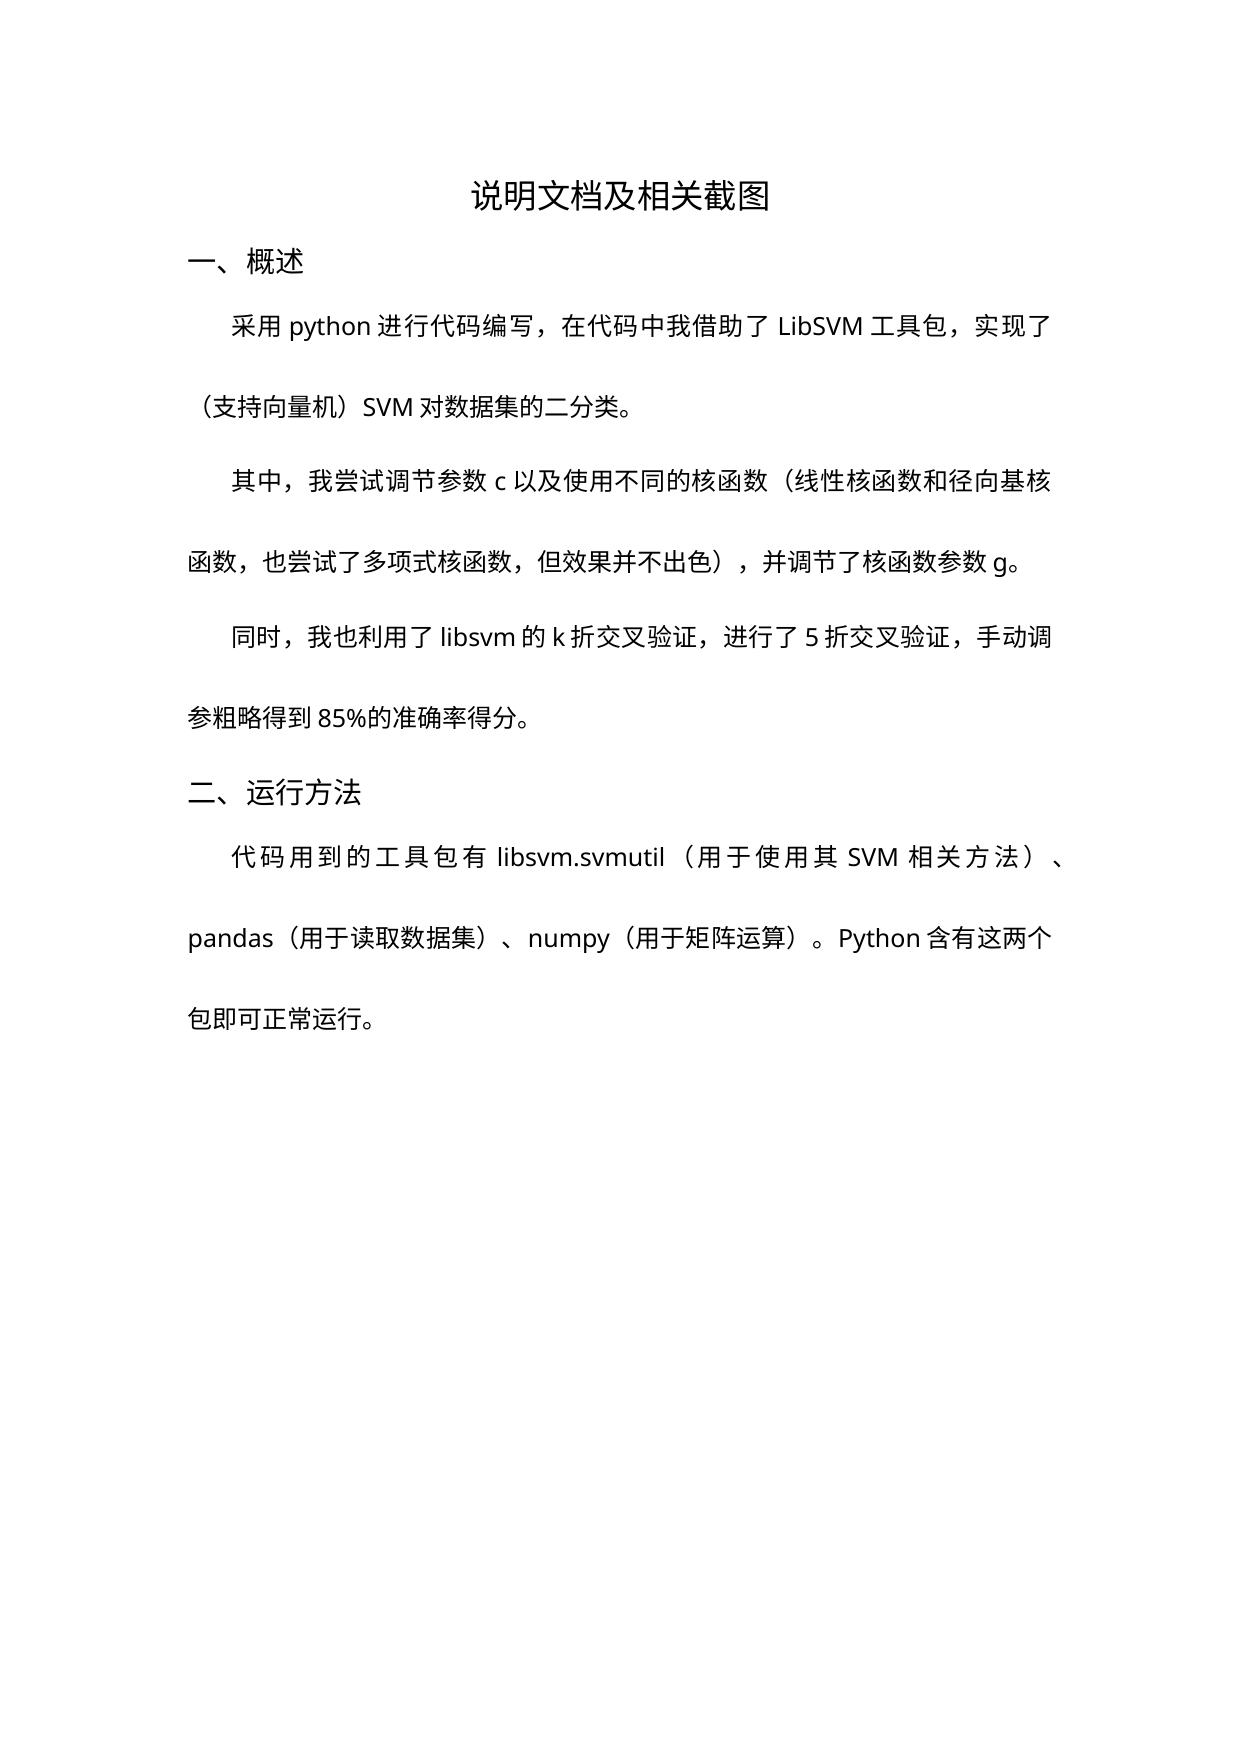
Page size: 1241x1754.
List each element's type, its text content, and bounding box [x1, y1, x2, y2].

subtitle 二、运行方法 [187, 758, 1053, 823]
text 代码用到的工具包有libsvm.svmutil（用于使用其SVM相关方法）、pandas（用于读取数据集）、numpy（用于矩阵运算）。Python含有这两个包即可正常运行。 [187, 823, 1053, 1050]
text 采用python进行代码编写，在代码中我借助了LibSVM工具包，实现了（支持向量机）SVM对数据集的二分类。 [187, 292, 1053, 438]
text 同时，我也利用了libsvm的k折交叉验证，进行了5折交叉验证，手动调参粗略得到85%的准确率得分。 [187, 603, 1053, 749]
subtitle 一、概述 [187, 227, 1053, 292]
text 说明文档及相关截图 [187, 162, 1053, 227]
text 其中，我尝试调节参数c以及使用不同的核函数（线性核函数和径向基核函数，也尝试了多项式核函数，但效果并不出色），并调节了核函数参数g。 [187, 447, 1053, 593]
